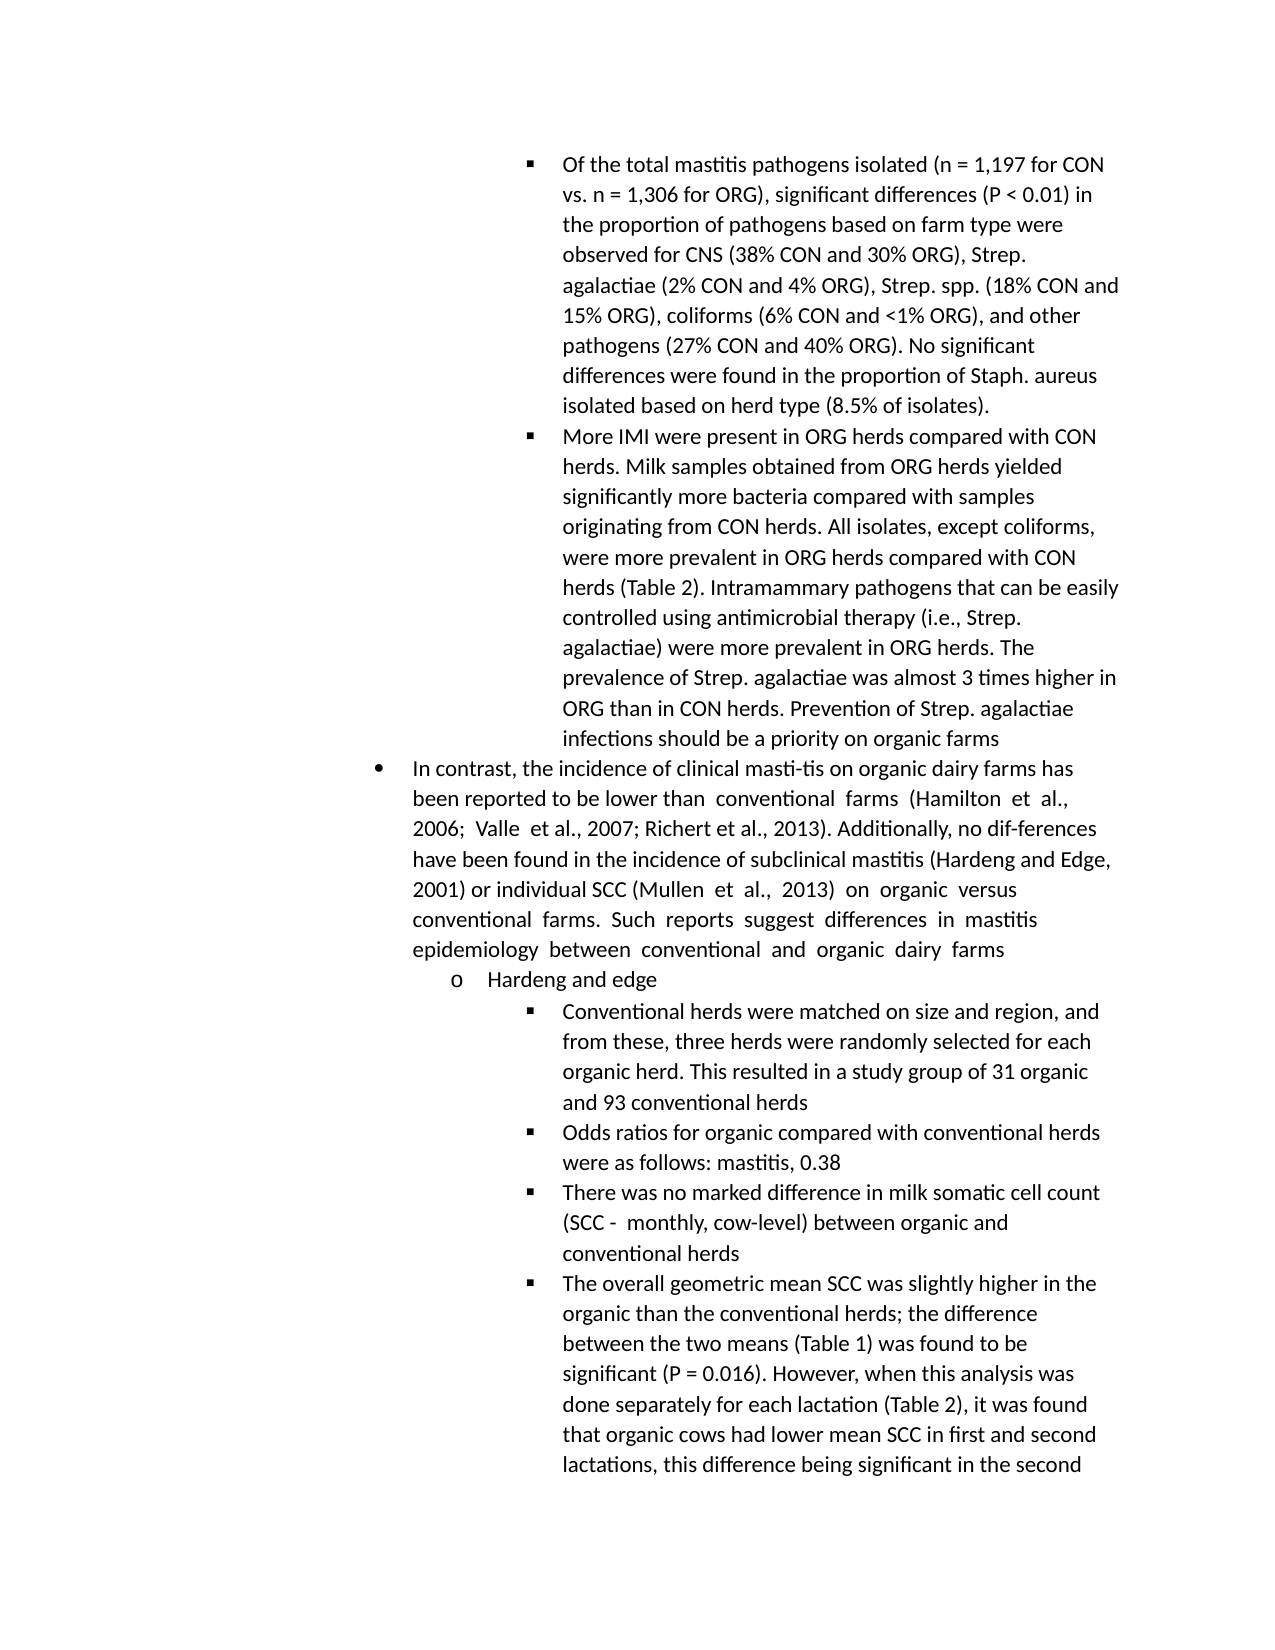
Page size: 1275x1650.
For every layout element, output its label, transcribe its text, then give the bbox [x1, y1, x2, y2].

list There was no marked difference in milk somatic cell count (SCC - monthly, cow-level) between organic and conventional herds [525, 1178, 1125, 1267]
list Of the total mastitis pathogens isolated (n = 1,197 for CON vs. n = 1,306 for ORG), significant differences (P < 0.01) in the proportion of pathogens based on farm type were observed for CNS (38% CON and 30% ORG), Strep. agalactiae (2% CON and 4% ORG), Strep. spp. (18% CON and 15% ORG), coliforms (6% CON and <1% ORG), and other pathogens (27% CON and 40% ORG). No significant differences were found in the proportion of Staph. aureus isolated based on herd type (8.5% of isolates). [525, 150, 1125, 420]
list Conventional herds were matched on size and region, and from these, three herds were randomly selected for each organic herd. This resulted in a study group of 31 organic and 93 conventional herds [525, 997, 1125, 1116]
list In contrast, the incidence of clinical masti-tis on organic dairy farms has been reported to be lower than conventional farms (Hamilton et al., 2006; Valle et al., 2007; Richert et al., 2013). Additionally, no dif-ferences have been found in the incidence of subclinical mastitis (Hardeng and Edge, 2001) or individual SCC (Mullen et al., 2013) on organic versus conventional farms. Such reports suggest differences in mastitis epidemiology between conventional and organic dairy farms [375, 754, 1125, 963]
list Odds ratios for organic compared with conventional herds were as follows: mastitis, 0.38 [525, 1118, 1125, 1176]
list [525, 1269, 1125, 1478]
list Hardeng and edge [450, 966, 1125, 995]
list More IMI were present in ORG herds compared with CON herds. Milk samples obtained from ORG herds yielded significantly more bacteria compared with samples originating from CON herds. All isolates, except coliforms, were more prevalent in ORG herds compared with CON herds (Table 2). Intramammary pathogens that can be easily controlled using antimicrobial therapy (i.e., Strep. agalactiae) were more prevalent in ORG herds. The prevalence of Strep. agalactiae was almost 3 times higher in ORG than in CON herds. Prevention of Strep. agalactiae infections should be a priority on organic farms [525, 422, 1125, 752]
